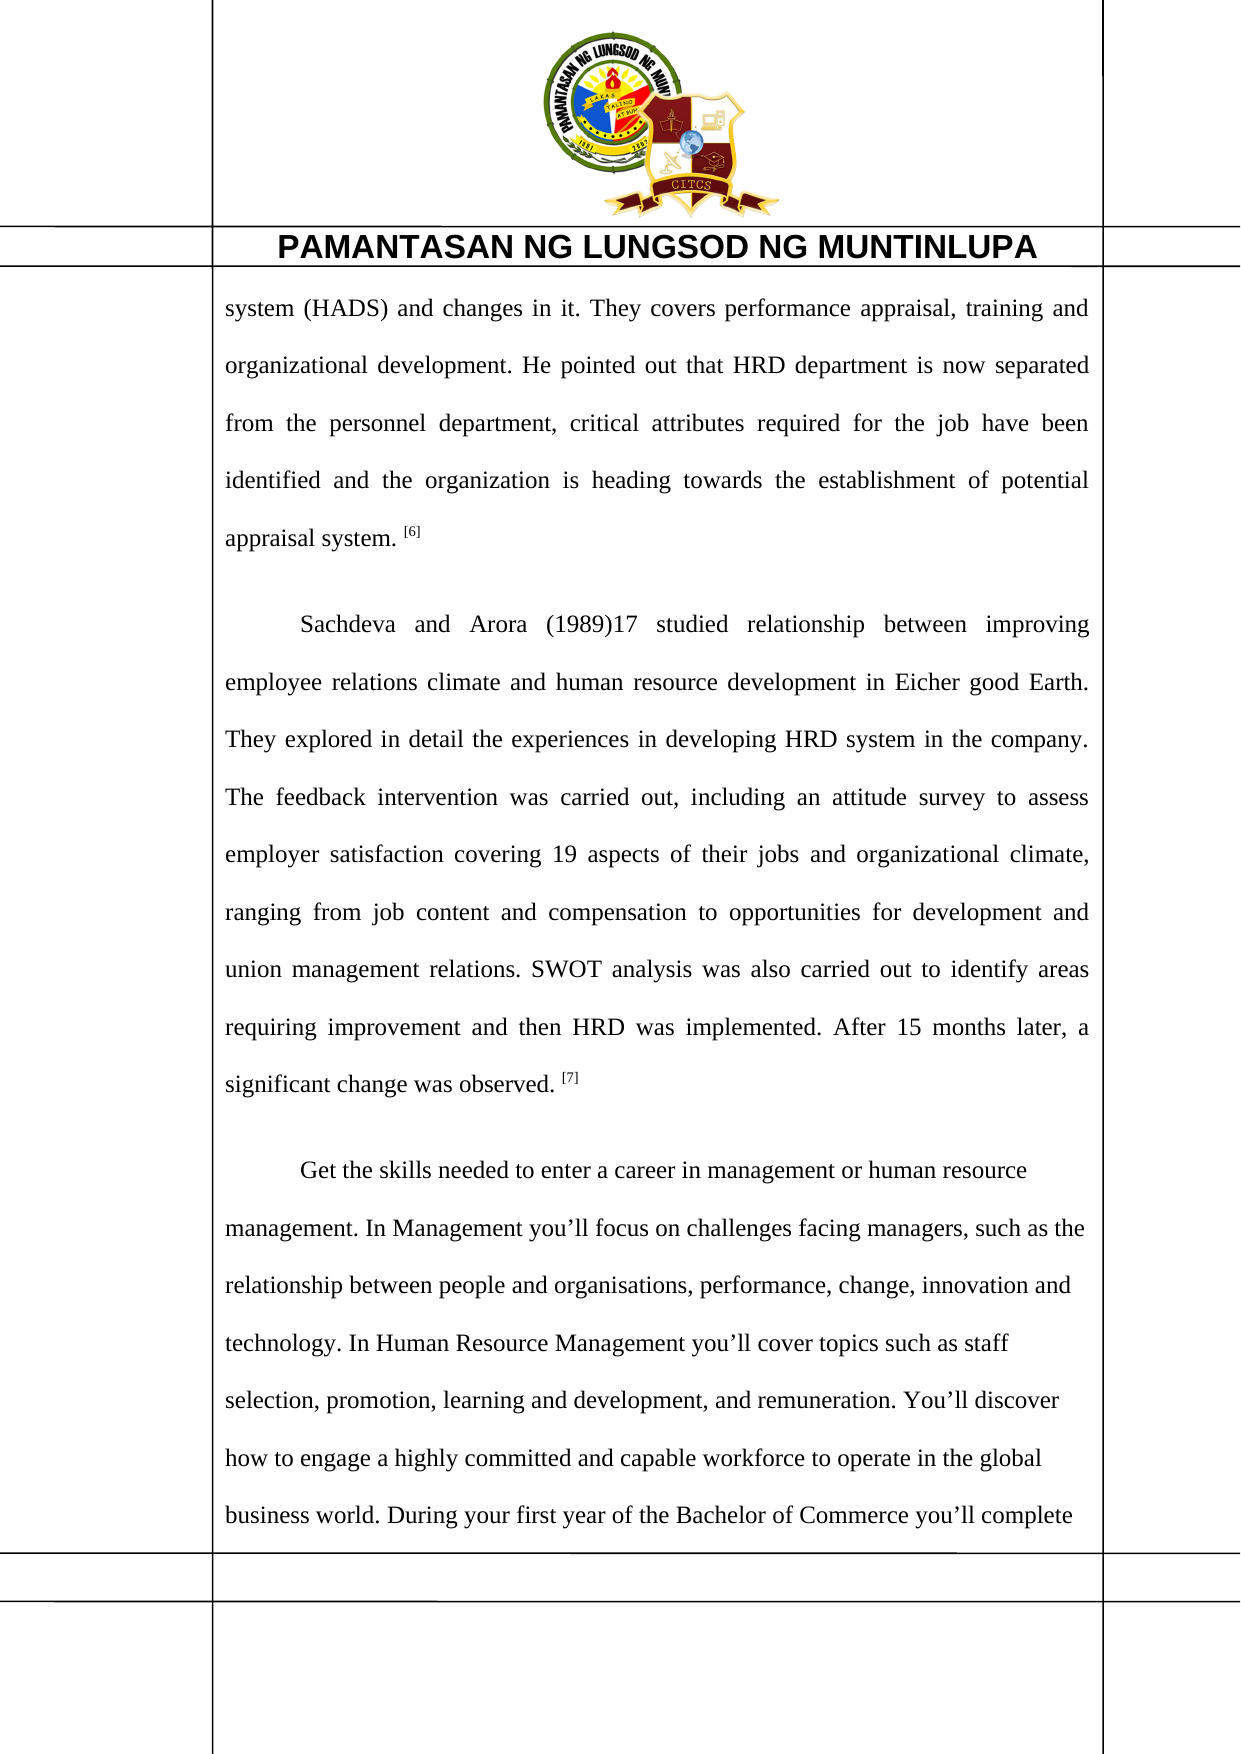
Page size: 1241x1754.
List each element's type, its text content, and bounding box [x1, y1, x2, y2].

text Sachdeva and Arora (1989)17 studied relationship between improving employee relations climate and human resource development in Eicher good Earth. They explored in detail the experiences in developing HRD system in the company. The feedback intervention was carried out, including an attitude survey to assess employer satisfaction covering 19 aspects of their jobs and organizational climate, ranging from job content and compensation to opportunities for development and union management relations. SWOT analysis was also carried out to identify areas requiring improvement and then HRD was implemented. After 15 months later, a significant change was observed. [7] [225, 609, 1090, 1098]
picture [540, 29, 780, 219]
